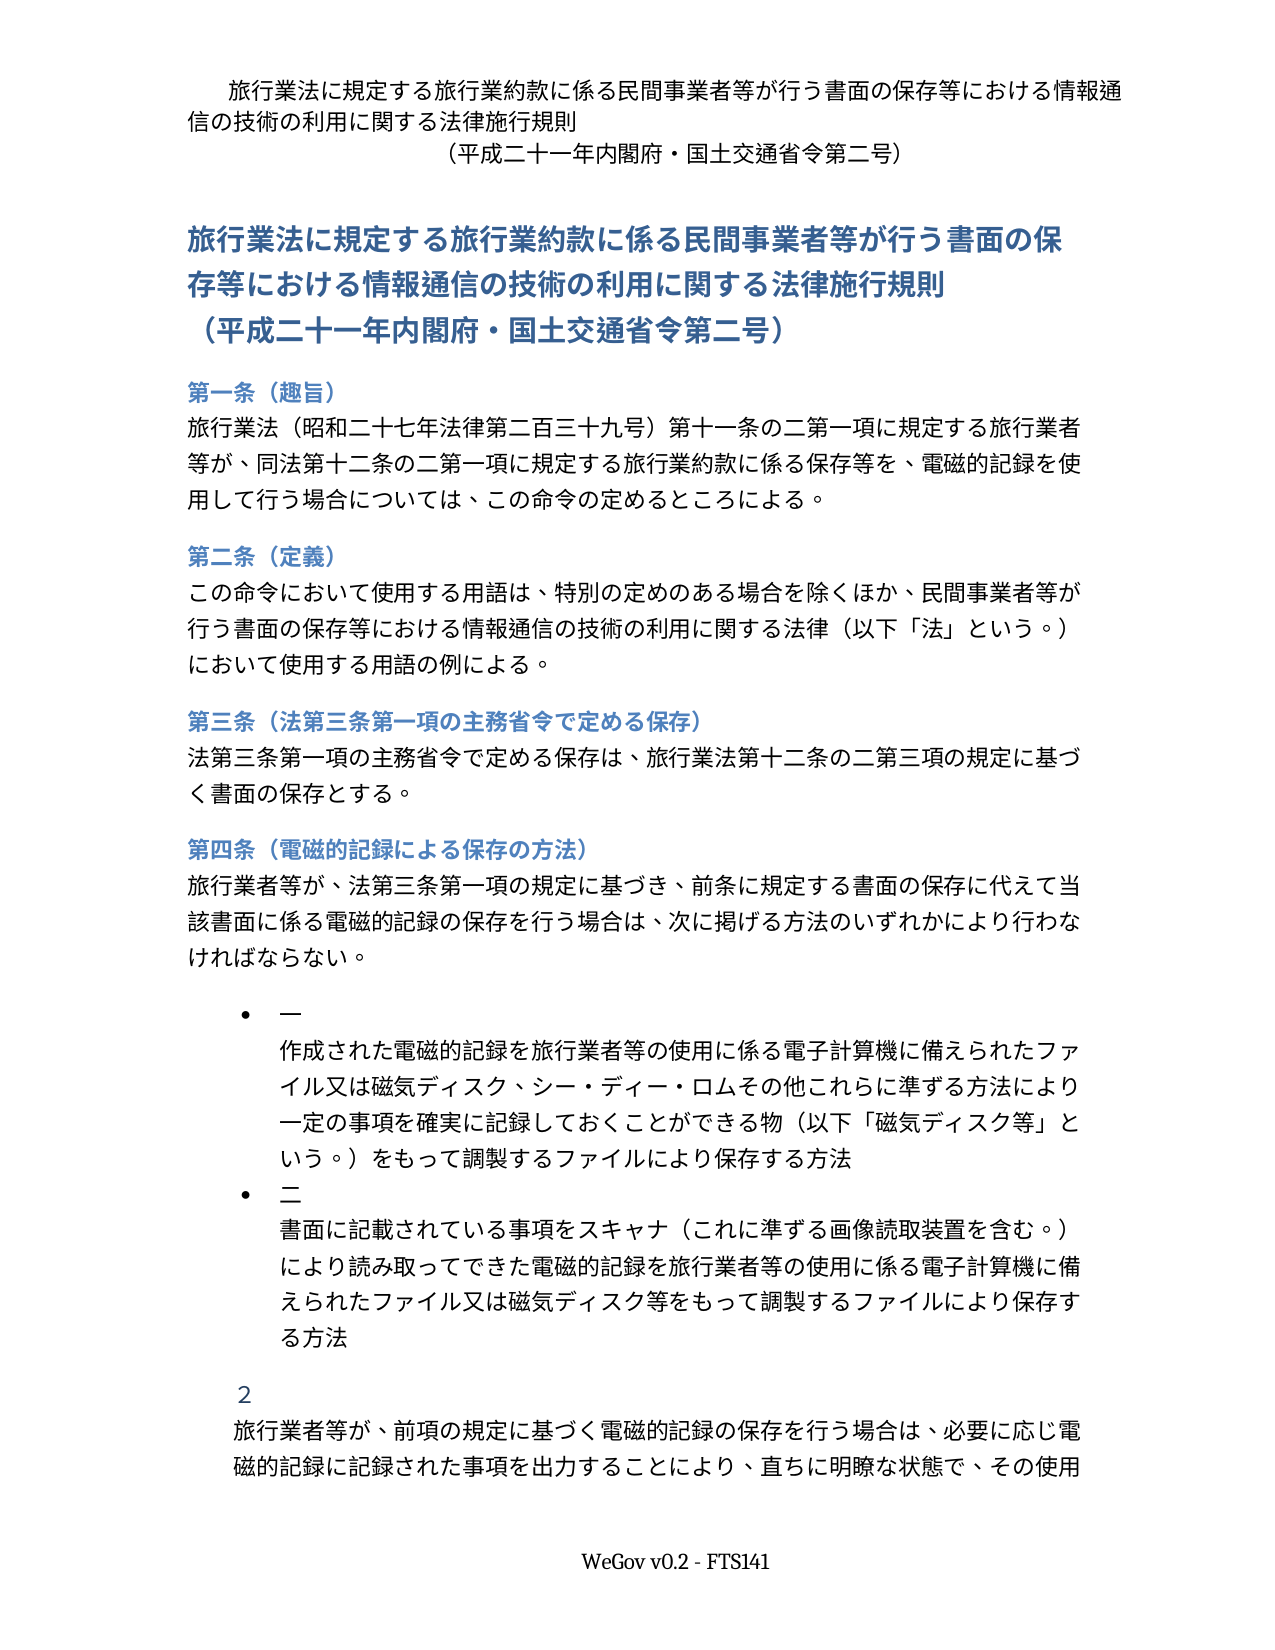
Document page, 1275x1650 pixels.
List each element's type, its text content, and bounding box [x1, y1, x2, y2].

subtitle 第四条（電磁的記録による保存の方法） [187, 834, 1087, 866]
text 法第三条第一項の主務省令で定める保存は、旅行業法第十二条の二第三項の規定に基づく書面の保存とする。 [187, 742, 1087, 809]
text この命令において使用する用語は、特別の定めのある場合を除くほか、民間事業者等が行う書面の保存等における情報通信の技術の利用に関する法律（以下「法」という。）において使用する用語の例による。 [187, 577, 1087, 680]
subtitle 旅行業法に規定する旅行業約款に係る民間事業者等が行う書面の保存等における情報通信の技術の利用に関する法律施行規則 （平成二十一年内閣府・国土交通省令第二号） [187, 219, 1087, 350]
subtitle 第二条（定義） [187, 541, 1087, 572]
list 一 作成された電磁的記録を旅行業者等の使用に係る電子計算機に備えられたファイル又は磁気ディスク、シー・ディー・ロムその他これらに準ずる方法により一定の事項を確実に記録しておくことができる物（以下「磁気ディスク等」という。）をもって調製するファイルにより保存する方法 [242, 999, 1087, 1174]
text 旅行業者等が、前項の規定に基づく電磁的記録の保存を行う場合は、必要に応じ電磁的記録に記録された事項を出力することにより、直ちに明瞭な状態で、その使用に係る電子計算機の映像面に表示及び当該事項を記載した書面を作成することができる措置を講じなければならない。 [233, 1415, 1087, 1482]
subtitle ２ [233, 1379, 1087, 1410]
text 旅行業者等が、法第三条第一項の規定に基づき、前条に規定する書面の保存に代えて当該書面に係る電磁的記録の保存を行う場合は、次に掲げる方法のいずれかにより行わなければならない。 [187, 870, 1087, 973]
list 二 書面に記載されている事項をスキャナ（これに準ずる画像読取装置を含む。）により読み取ってできた電磁的記録を旅行業者等の使用に係る電子計算機に備えられたファイル又は磁気ディスク等をもって調製するファイルにより保存する方法 [242, 1178, 1087, 1353]
text 旅行業法（昭和二十七年法律第二百三十九号）第十一条の二第一項に規定する旅行業者等が、同法第十二条の二第一項に規定する旅行業約款に係る保存等を、電磁的記録を使用して行う場合については、この命令の定めるところによる。 [187, 412, 1087, 516]
subtitle 第三条（法第三条第一項の主務省令で定める保存） [187, 706, 1087, 737]
subtitle 第一条（趣旨） [187, 376, 1087, 408]
